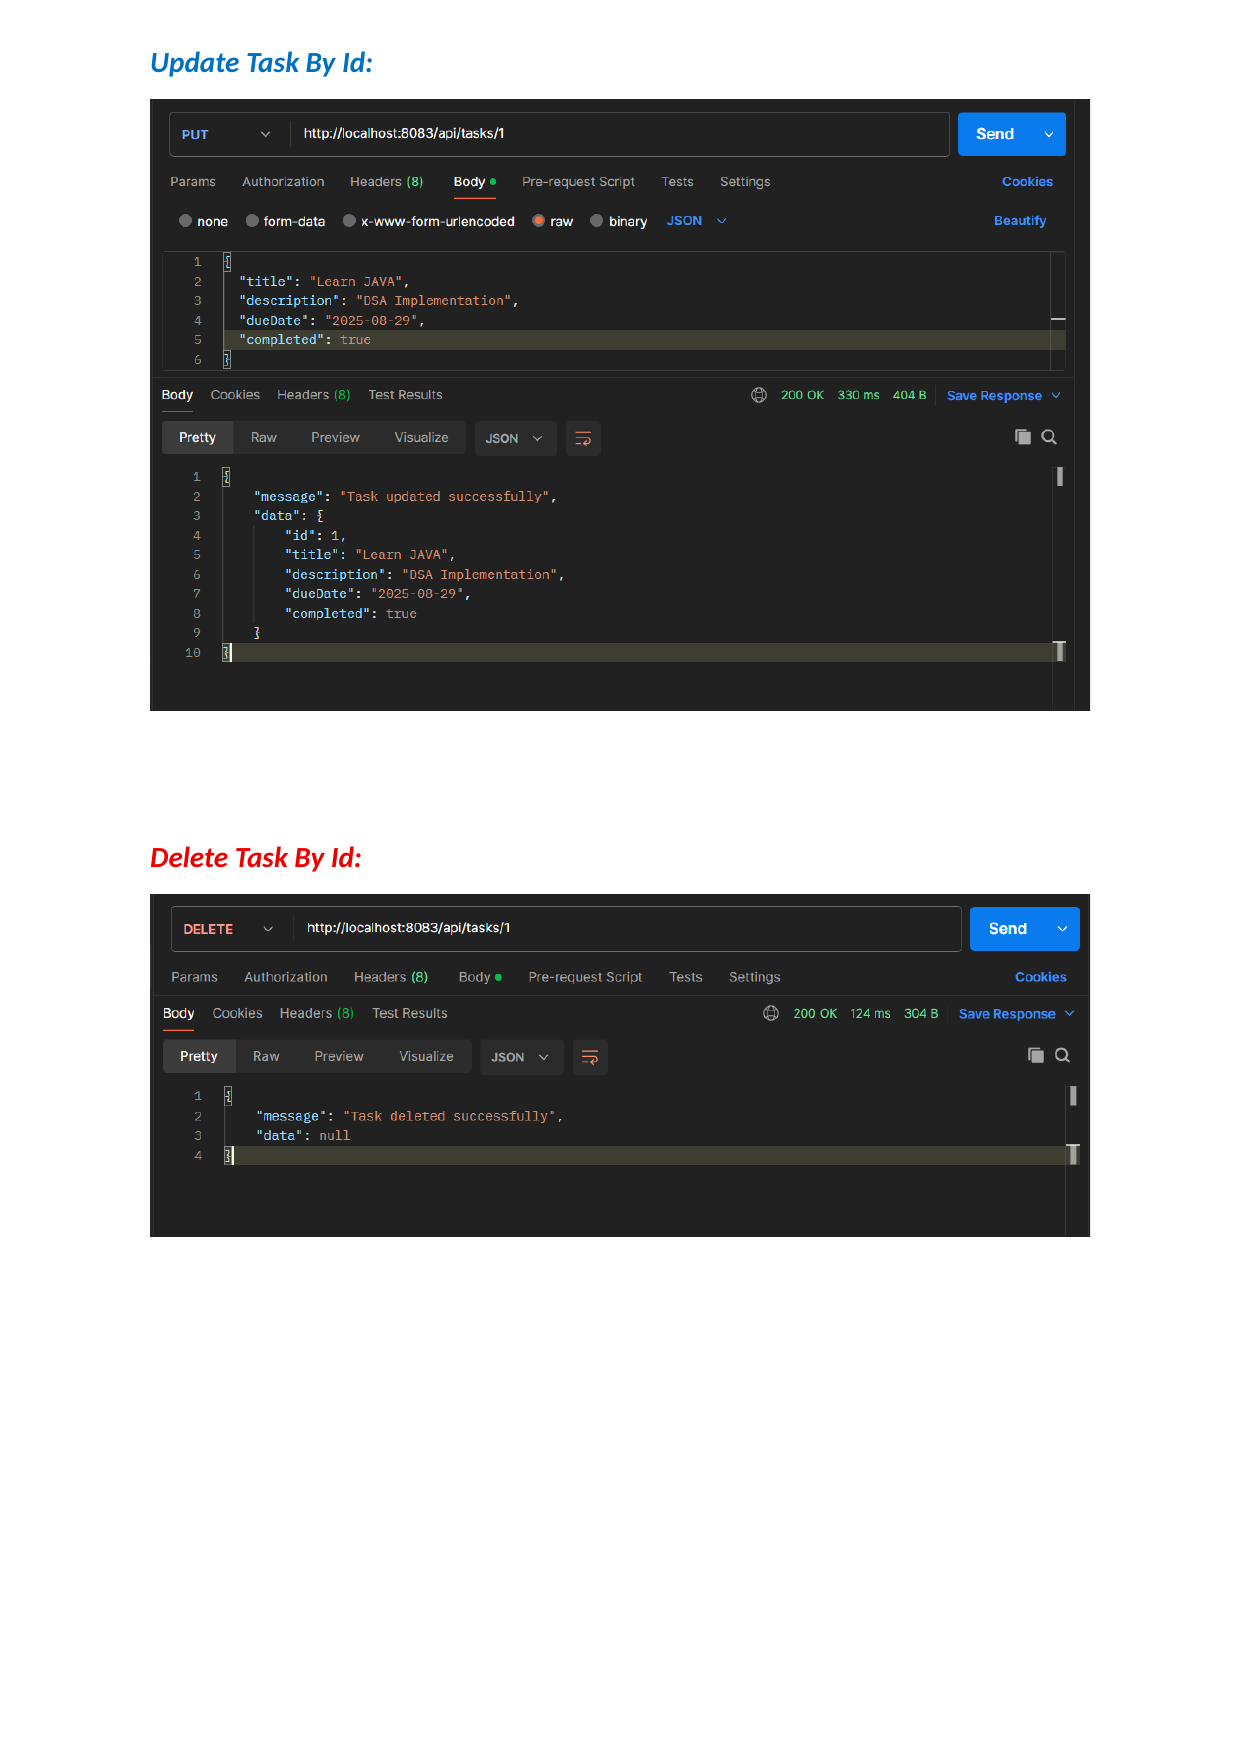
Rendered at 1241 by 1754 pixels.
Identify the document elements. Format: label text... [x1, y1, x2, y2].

picture [150, 99, 1091, 711]
text Delete Task By Id: [150, 839, 1090, 875]
picture [150, 894, 1091, 1237]
text Update Task By Id: [150, 44, 1090, 80]
